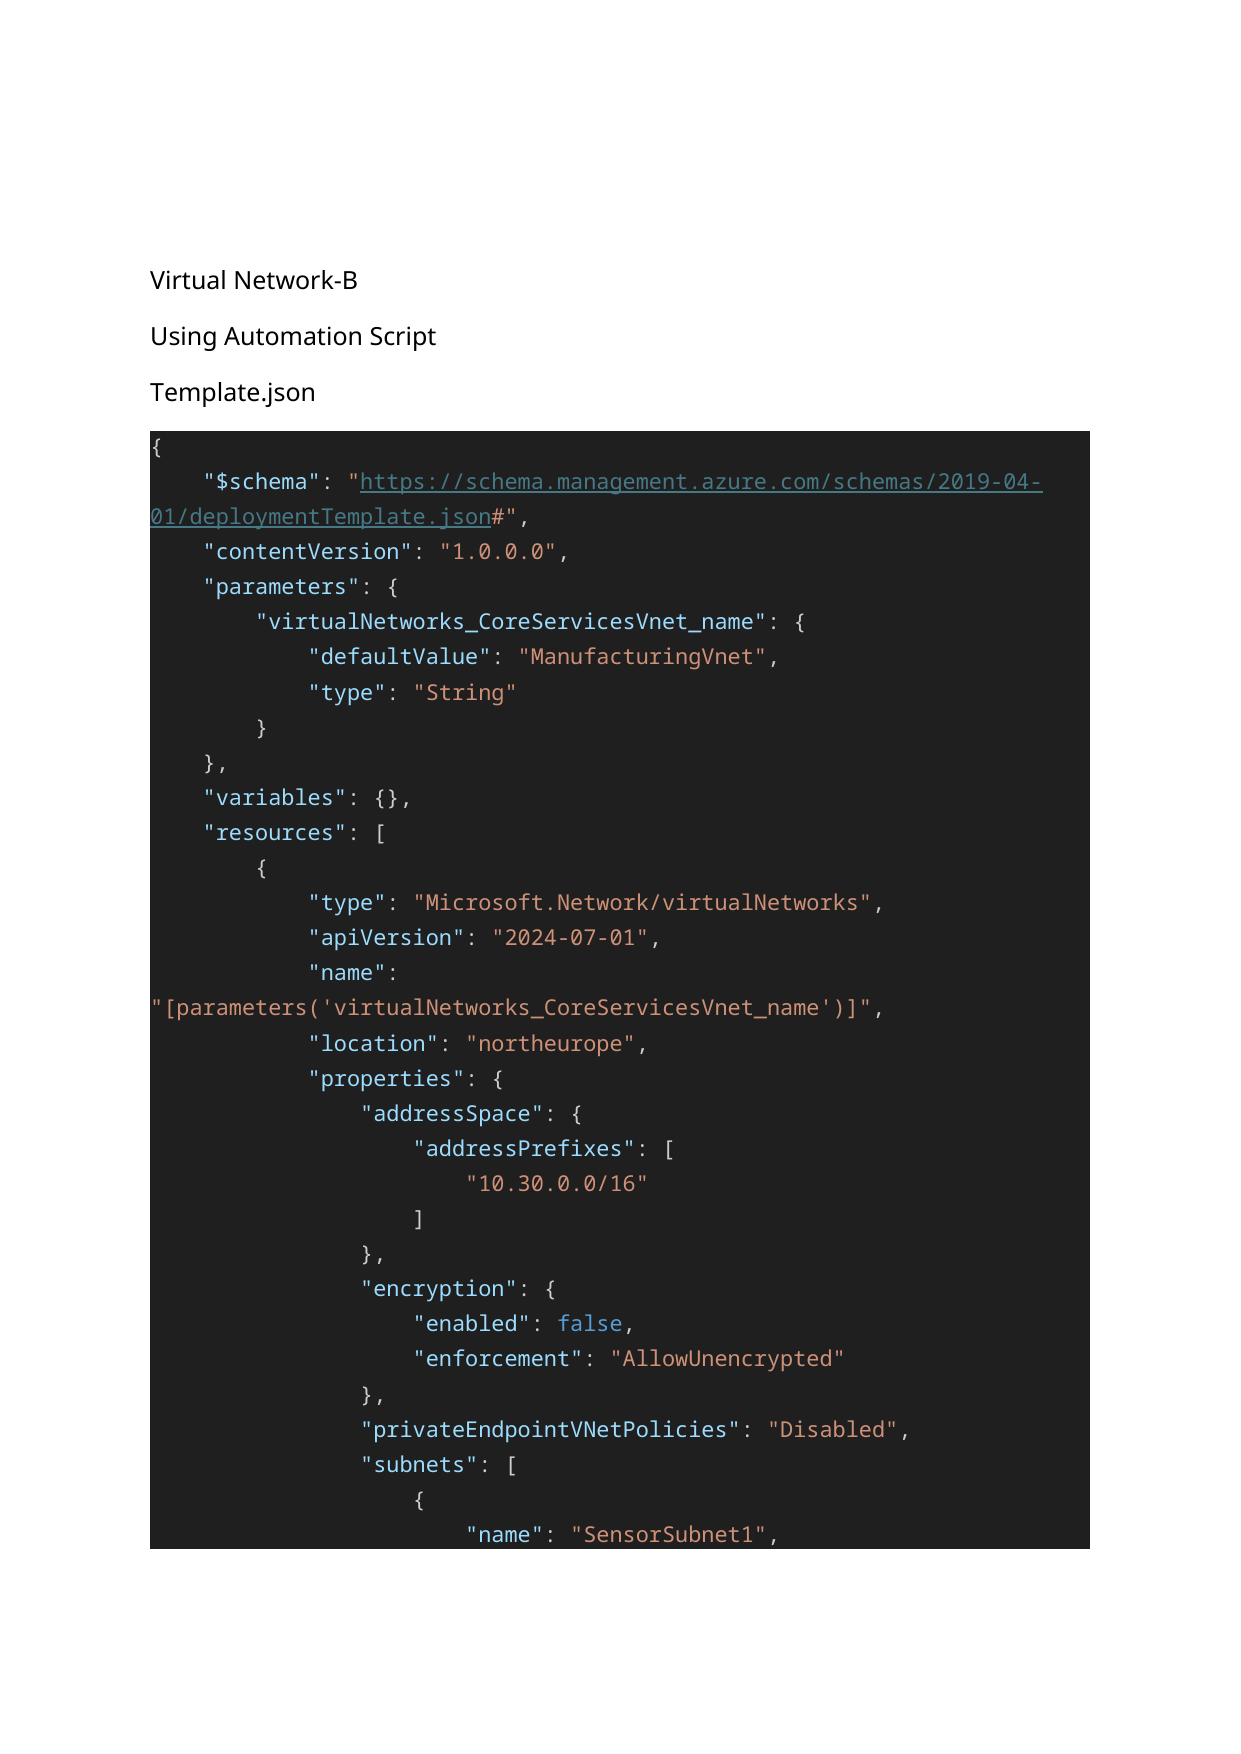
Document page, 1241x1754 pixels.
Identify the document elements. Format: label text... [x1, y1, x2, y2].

text "10.30.0.0/16" [150, 1168, 1090, 1198]
text "type": "String" [150, 676, 1090, 706]
text }, [150, 1238, 1090, 1268]
text "addressSpace": { [150, 1098, 1090, 1127]
text "contentVersion": "1.0.0.0", [150, 536, 1090, 566]
text "apiVersion": "2024-07-01", [150, 922, 1090, 952]
text Template.json [150, 374, 1090, 409]
text "name": "[parameters('virtualNetworks_CoreServicesVnet_name')]", [150, 957, 1090, 1022]
text "defaultValue": "ManufacturingVnet", [150, 641, 1090, 671]
text { [150, 1484, 1090, 1514]
text }, [150, 747, 1090, 776]
text "$schema": "https://schema.management.azure.com/schemas/2019-04-01/deploymentTemplate.json#", [150, 466, 1090, 531]
text "type": "Microsoft.Network/virtualNetworks", [150, 887, 1090, 917]
text "parameters": { [150, 571, 1090, 601]
text "addressPrefixes": [ [150, 1133, 1090, 1163]
text }, [150, 1378, 1090, 1408]
text "enabled": false, [150, 1308, 1090, 1338]
text "subnets": [ [150, 1449, 1090, 1478]
text } [150, 712, 1090, 741]
text "enforcement": "AllowUnencrypted" [150, 1343, 1090, 1373]
text { [150, 431, 1090, 461]
text { [150, 852, 1090, 882]
text "virtualNetworks_CoreServicesVnet_name": { [150, 606, 1090, 636]
text "location": "northeurope", [150, 1027, 1090, 1057]
text ] [150, 1203, 1090, 1233]
text "name": "SensorSubnet1", [150, 1519, 1090, 1549]
text Virtual Network-B [150, 262, 1090, 296]
text "resources": [ [150, 817, 1090, 847]
text "properties": { [150, 1063, 1090, 1092]
text "privateEndpointVNetPolicies": "Disabled", [150, 1414, 1090, 1443]
text "variables": {}, [150, 782, 1090, 812]
text Using Automation Script [150, 318, 1090, 352]
text "encryption": { [150, 1273, 1090, 1303]
